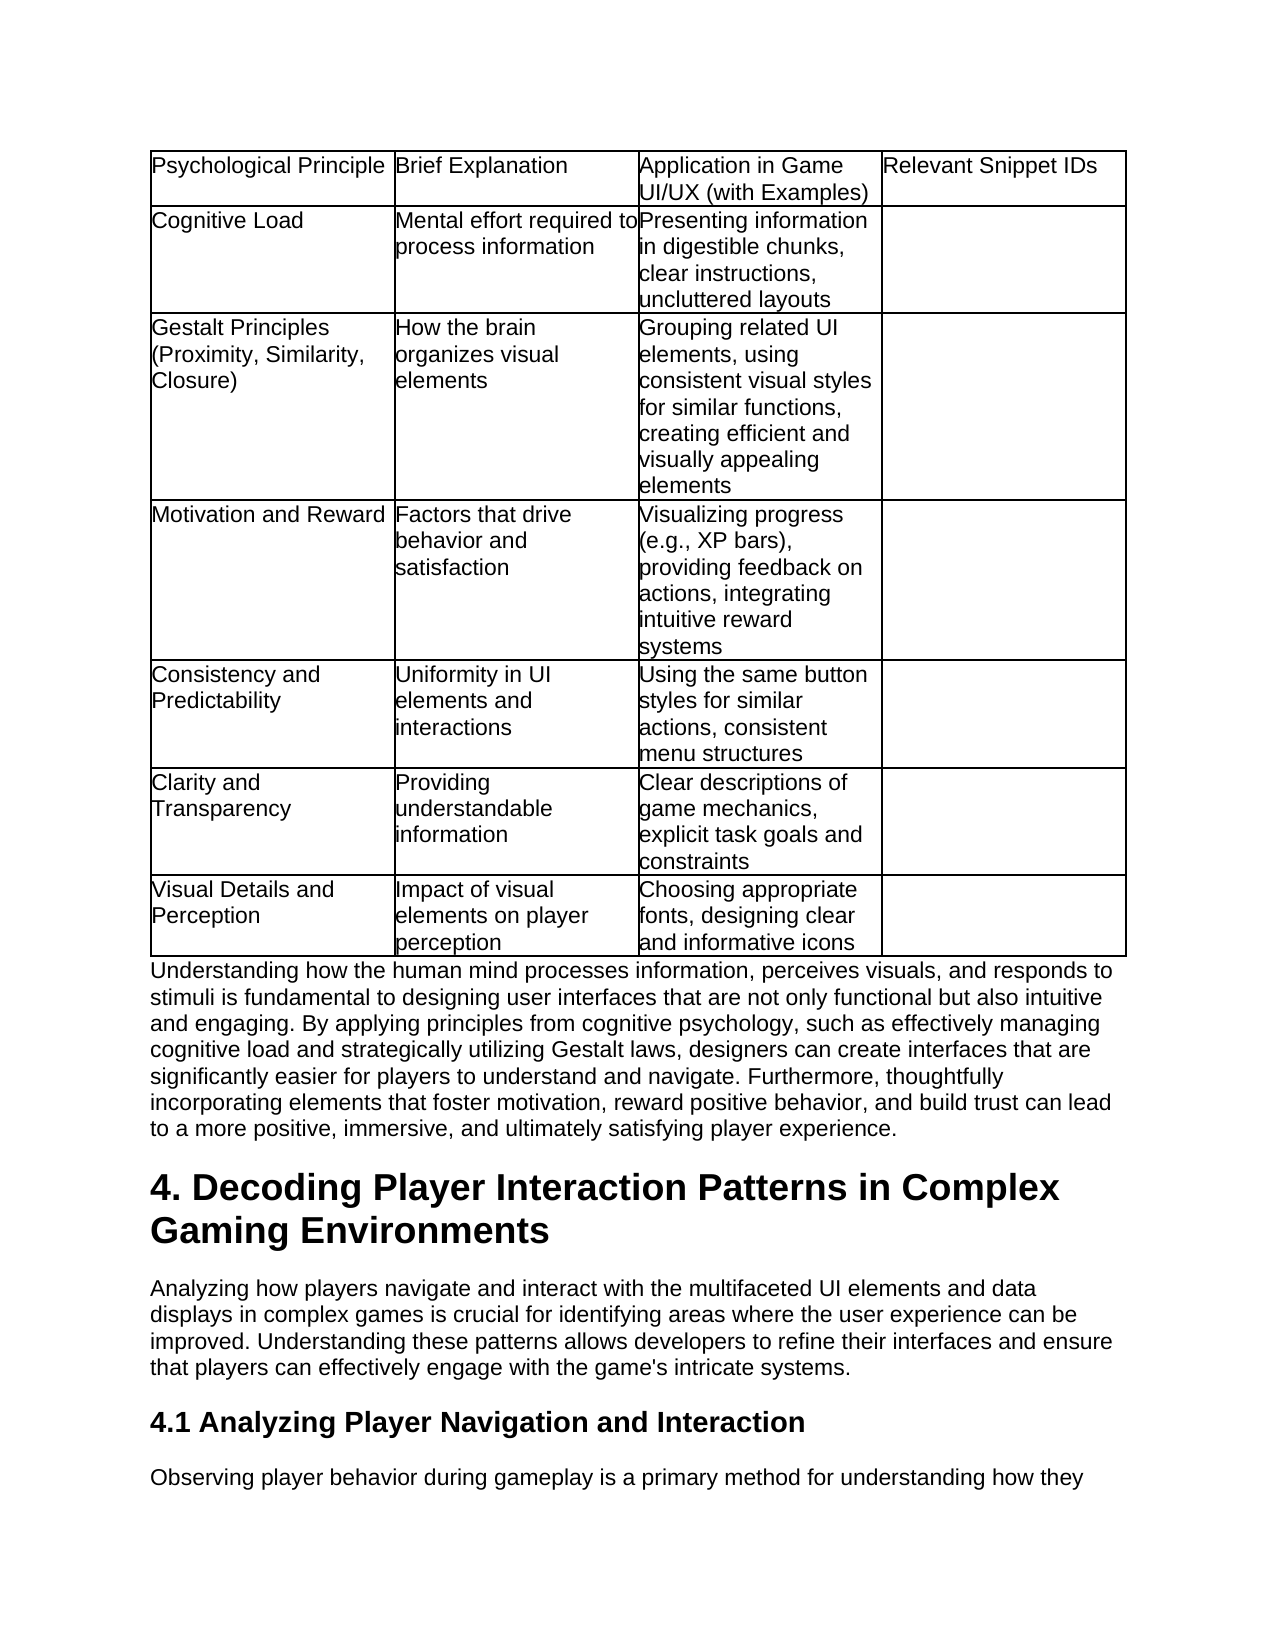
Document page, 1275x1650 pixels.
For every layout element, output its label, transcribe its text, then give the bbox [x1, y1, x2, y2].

table_cell Visualizing progress (e.g., XP bars), providing feedback on actions, integrating intuitive reward systems [640, 501, 881, 659]
table_cell [883, 207, 1125, 312]
table_cell [883, 501, 1125, 659]
table_header Psychological Principle [152, 152, 394, 205]
table_cell Impact of visual elements on player perception [396, 876, 638, 955]
subtitle 4. Decoding Player Interaction Patterns in Complex Gaming Environments [150, 1165, 1125, 1251]
table_cell Choosing appropriate fonts, designing clear and informative icons [640, 876, 881, 955]
table_cell Motivation and Reward [152, 501, 394, 659]
table_cell How the brain organizes visual elements [396, 314, 638, 499]
table_cell Gestalt Principles (Proximity, Similarity, Closure) [152, 314, 394, 499]
table_cell [883, 314, 1125, 499]
text Understanding how the human mind processes information, perceives visuals, and responds to stimuli is fundamental to designing user interfaces that are not only functional but also intuitive and engaging. By applying principles from cognitive psychology, such as effectively managing cognitive load and strategically utilizing Gestalt laws, designers can create interfaces that are significantly easier for players to understand and navigate. Furthermore, thoughtfully incorporating elements that foster motivation, reward positive behavior, and build trust can lead to a more positive, immersive, and ultimately satisfying player experience. [150, 957, 1125, 1142]
table_cell Mental effort required to process information [396, 207, 638, 312]
table_cell Providing understandable information [396, 769, 638, 874]
table_header Brief Explanation [396, 152, 638, 205]
table_cell Factors that drive behavior and satisfaction [396, 501, 638, 659]
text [150, 1464, 1125, 1490]
table_header Relevant Snippet IDs [883, 152, 1125, 205]
table_cell Grouping related UI elements, using consistent visual styles for similar functions, creating efficient and visually appealing elements [640, 314, 881, 499]
table_cell Clear descriptions of game mechanics, explicit task goals and constraints [640, 769, 881, 874]
table_cell Cognitive Load [152, 207, 394, 312]
table_cell Consistency and Predictability [152, 661, 394, 767]
table_cell Using the same button styles for similar actions, consistent menu structures [640, 661, 881, 767]
text Analyzing how players navigate and interact with the multifaceted UI elements and data displays in complex games is crucial for identifying areas where the user experience can be improved. Understanding these patterns allows developers to refine their interfaces and ensure that players can effectively engage with the game's intricate systems. [150, 1275, 1125, 1380]
table_cell Visual Details and Perception [152, 876, 394, 955]
subtitle 4.1 Analyzing Player Navigation and Interaction [150, 1405, 1125, 1439]
table_cell Uniformity in UI elements and interactions [396, 661, 638, 767]
table_cell [883, 769, 1125, 874]
table_cell [883, 876, 1125, 955]
table_cell Clarity and Transparency [152, 769, 394, 874]
table_cell Presenting information in digestible chunks, clear instructions, uncluttered layouts [640, 207, 881, 312]
table_cell [883, 661, 1125, 767]
table_header Application in Game UI/UX (with Examples) [640, 152, 881, 205]
